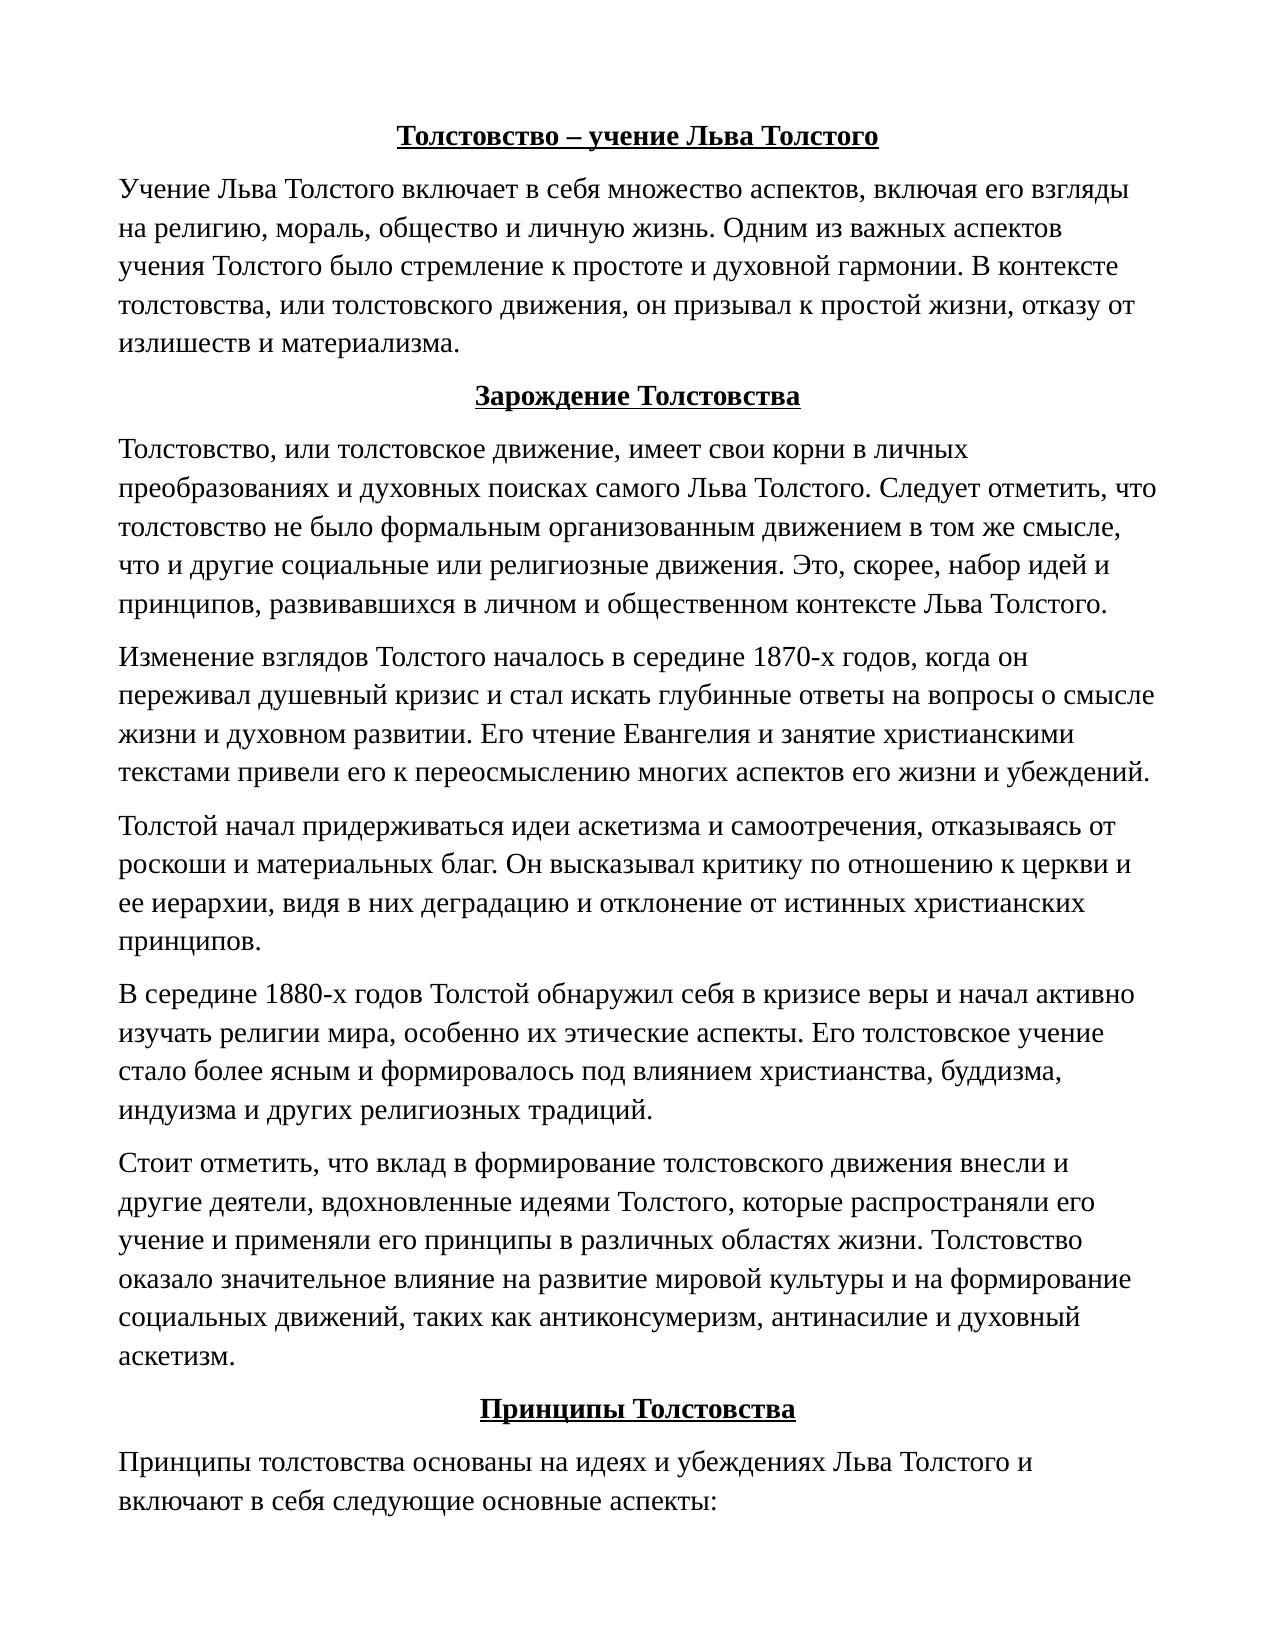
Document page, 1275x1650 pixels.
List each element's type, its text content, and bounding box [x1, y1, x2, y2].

text Принципы толстовства основаны на идеях и убеждениях Льва Толстого и включают в себя следующие основные аспекты: [118, 1444, 1157, 1516]
text Стоит отметить, что вклад в формирование толстовского движения внесли и другие деятели, вдохновленные идеями Толстого, которые распространяли его учение и применяли его принципы в различных областях жизни. Толстовство оказало значительное влияние на развитие мировой культуры и на формирование социальных движений, таких как антиконсумеризм, антинасилие и духовный аскетизм. [118, 1145, 1157, 1371]
text В середине 1880-х годов Толстой обнаружил себя в кризисе веры и начал активно изучать религии мира, особенно их этические аспекты. Его толстовское учение стало более ясным и формировалось под влиянием христианства, буддизма, индуизма и других религиозных традиций. [118, 976, 1157, 1126]
text Принципы Толстовства [118, 1391, 1157, 1424]
text Толстовство, или толстовское движение, имеет свои корни в личных преобразованиях и духовных поисках самого Льва Толстого. Следует отметить, что толстовство не было формальным организованным движением в том же смысле, что и другие социальные или религиозные движения. Это, скорее, набор идей и принципов, развивавшихся в личном и общественном контексте Льва Толстого. [118, 432, 1157, 619]
text Зарождение Толстовства [118, 378, 1157, 412]
text Толстой начал придерживаться идеи аскетизма и самоотречения, отказываясь от роскоши и материальных благ. Он высказывал критику по отношению к церкви и ее иерархии, видя в них деградацию и отклонение от истинных христианских принципов. [118, 808, 1157, 957]
text Толстовство – учение Льва Толстого [118, 118, 1157, 152]
text Изменение взглядов Толстого началось в середине 1870-х годов, когда он переживал душевный кризис и стал искать глубинные ответы на вопросы о смысле жизни и духовном развитии. Его чтение Евангелия и занятие христианскими текстами привели его к переосмыслению многих аспектов его жизни и убеждений. [118, 639, 1157, 788]
text Учение Льва Толстого включает в себя множество аспектов, включая его взгляды на религию, мораль, общество и личную жизнь. Одним из важных аспектов учения Толстого было стремление к простоте и духовной гармонии. В контексте толстовства, или толстовского движения, он призывал к простой жизни, отказу от излишеств и материализма. [118, 171, 1157, 359]
